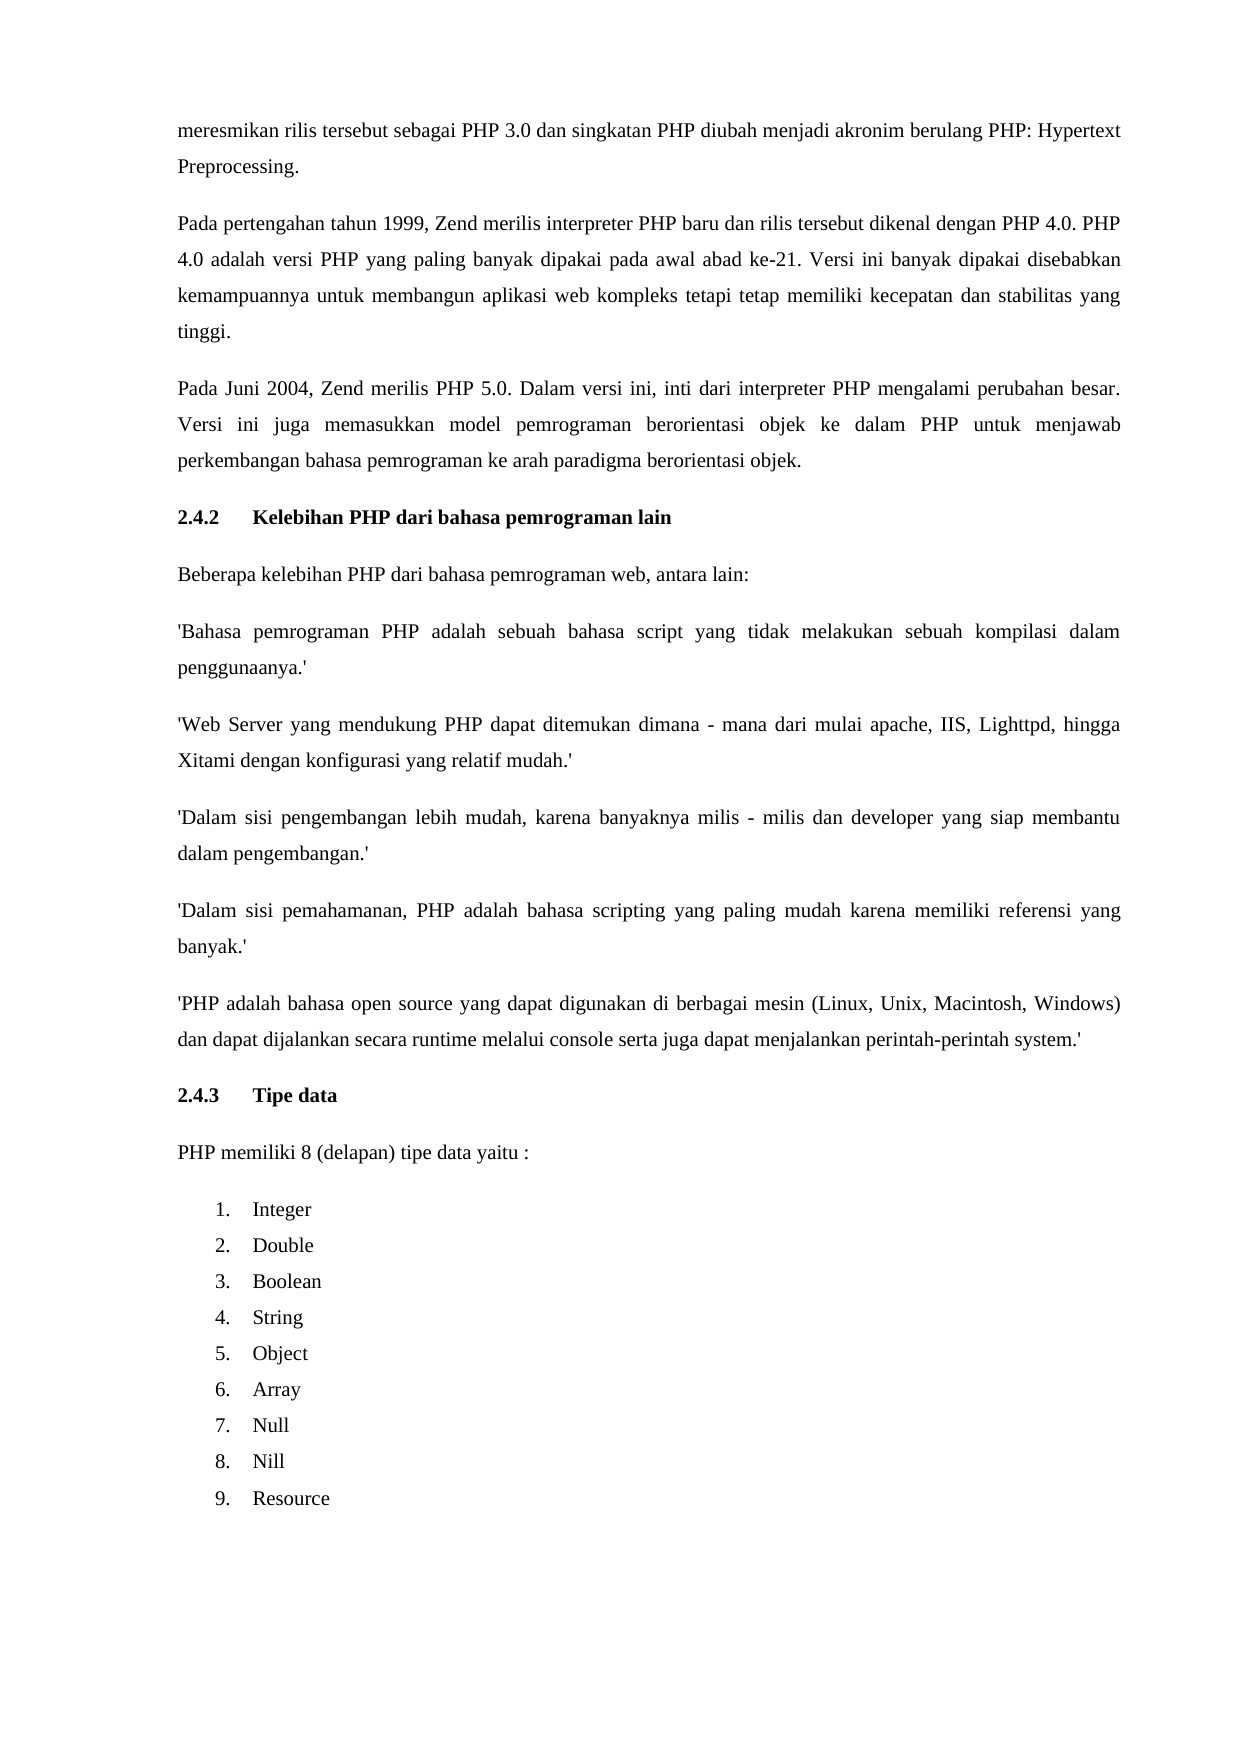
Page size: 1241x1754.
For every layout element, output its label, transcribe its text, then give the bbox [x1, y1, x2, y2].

list Array [215, 1377, 1122, 1401]
text Pada pertengahan tahun 1999, Zend merilis interpreter PHP baru dan rilis tersebut dikenal dengan PHP 4.0. PHP 4.0 adalah versi PHP yang paling banyak dipakai pada awal abad ke-21. Versi ini banyak dipakai disebabkan kemampuannya untuk membangun aplikasi web kompleks tetapi tetap memiliki kecepatan dan stabilitas yang tinggi. [177, 211, 1122, 343]
subtitle Kelebihan PHP dari bahasa pemrograman lain [177, 505, 1122, 529]
list Nill [215, 1449, 1122, 1473]
subtitle Tipe data [177, 1083, 1122, 1107]
text 'Dalam sisi pengembangan lebih mudah, karena banyaknya milis - milis dan developer yang siap membantu dalam pengembangan.' [177, 804, 1122, 865]
text PHP memiliki 8 (delapan) tipe data yaitu : [177, 1140, 1122, 1164]
list Integer [215, 1197, 1122, 1221]
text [177, 118, 1122, 178]
text Pada Juni 2004, Zend merilis PHP 5.0. Dalam versi ini, inti dari interpreter PHP mengalami perubahan besar. Versi ini juga memasukkan model pemrograman berorientasi objek ke dalam PHP untuk menjawab perkembangan bahasa pemrograman ke arah paradigma berorientasi objek. [177, 376, 1122, 472]
list Boolean [215, 1269, 1122, 1293]
list String [215, 1305, 1122, 1329]
text 'Bahasa pemrograman PHP adalah sebuah bahasa script yang tidak melakukan sebuah kompilasi dalam penggunaanya.' [177, 619, 1122, 679]
text 'Dalam sisi pemahamanan, PHP adalah bahasa scripting yang paling mudah karena memiliki referensi yang banyak.' [177, 897, 1122, 958]
list Resource [215, 1485, 1122, 1509]
text Beberapa kelebihan PHP dari bahasa pemrograman web, antara lain: [177, 562, 1122, 586]
list Null [215, 1413, 1122, 1437]
list Double [215, 1233, 1122, 1257]
text 'Web Server yang mendukung PHP dapat ditemukan dimana - mana dari mulai apache, IIS, Lighttpd, hingga Xitami dengan konfigurasi yang relatif mudah.' [177, 712, 1122, 772]
text 'PHP adalah bahasa open source yang dapat digunakan di berbagai mesin (Linux, Unix, Macintosh, Windows) dan dapat dijalankan secara runtime melalui console serta juga dapat menjalankan perintah-perintah system.' [177, 990, 1122, 1051]
list Object [215, 1341, 1122, 1365]
